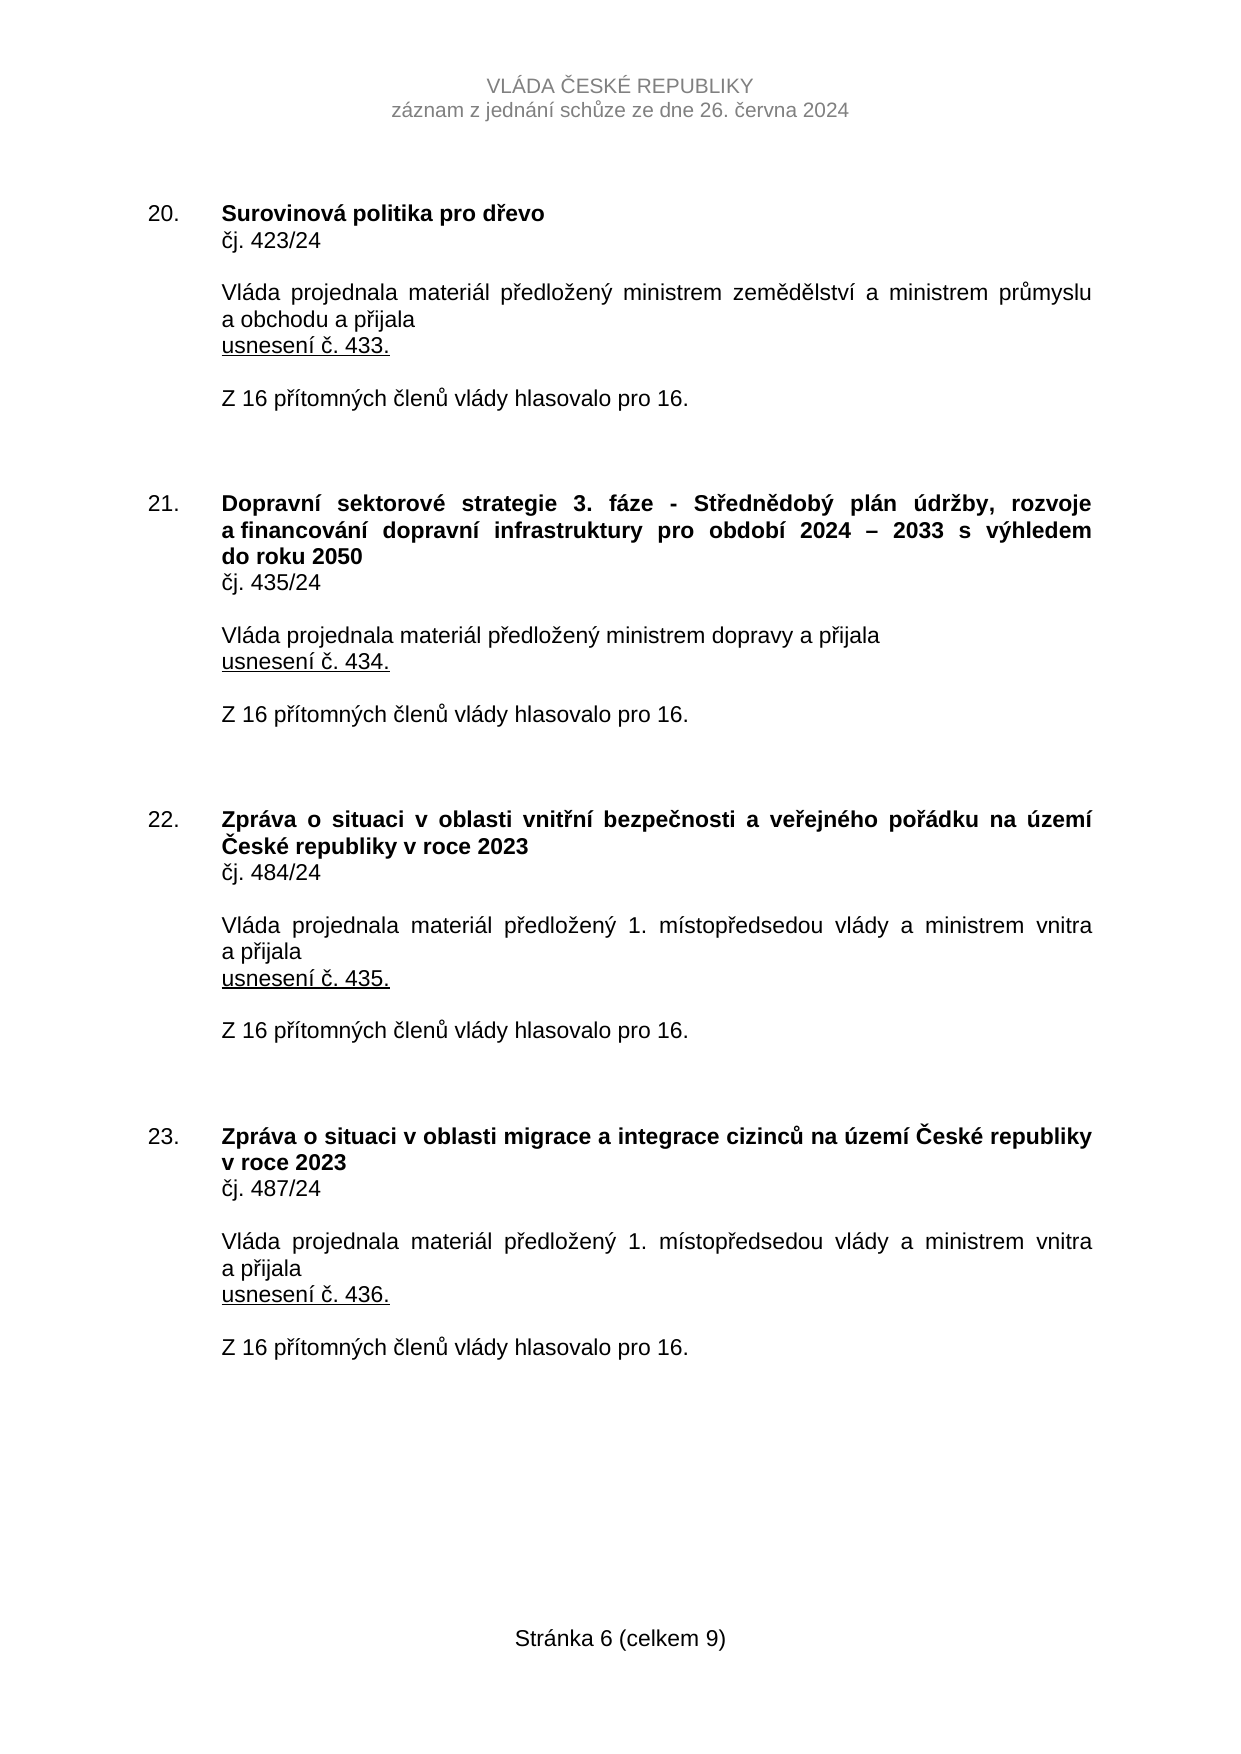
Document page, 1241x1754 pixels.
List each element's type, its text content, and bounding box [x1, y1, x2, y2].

text Vláda projednala materiál předložený 1. místopředsedou vlády a ministrem vnitra a přijala [148, 1228, 1093, 1281]
text 21. Dopravní sektorové strategie 3. fáze - Střednědobý plán údržby, rozvoje a financování dopravní infrastruktury pro období 2024 – 2033 s výhledem do roku 2050 [148, 490, 1093, 569]
text čj. 423/24 [148, 227, 1093, 253]
text 23. Zpráva o situaci v oblasti migrace a integrace cizinců na území České republiky v roce 2023 [148, 1123, 1093, 1175]
text čj. 484/24 [148, 859, 1093, 886]
text 20. Surovinová politika pro dřevo [148, 200, 1093, 227]
text usnesení č. 436. [148, 1281, 1093, 1307]
text Z 16 přítomných členů vlády hlasovalo pro 16. [148, 1017, 1093, 1044]
text čj. 487/24 [148, 1175, 1093, 1202]
text usnesení č. 433. [148, 332, 1093, 358]
text čj. 435/24 [148, 569, 1093, 596]
text usnesení č. 434. [148, 648, 1093, 675]
text Z 16 přítomných členů vlády hlasovalo pro 16. [148, 701, 1093, 727]
text Z 16 přítomných členů vlády hlasovalo pro 16. [148, 385, 1093, 411]
text Vláda projednala materiál předložený ministrem zemědělství a ministrem průmyslu a obchodu a přijala [148, 279, 1093, 332]
text Vláda projednala materiál předložený 1. místopředsedou vlády a ministrem vnitra a přijala [148, 912, 1093, 964]
text Vláda projednala materiál předložený ministrem dopravy a přijala [148, 622, 1093, 648]
text usnesení č. 435. [148, 964, 1093, 991]
text 22. Zpráva o situaci v oblasti vnitřní bezpečnosti a veřejného pořádku na území České republiky v roce 2023 [148, 806, 1093, 859]
text Z 16 přítomných členů vlády hlasovalo pro 16. [148, 1333, 1093, 1360]
